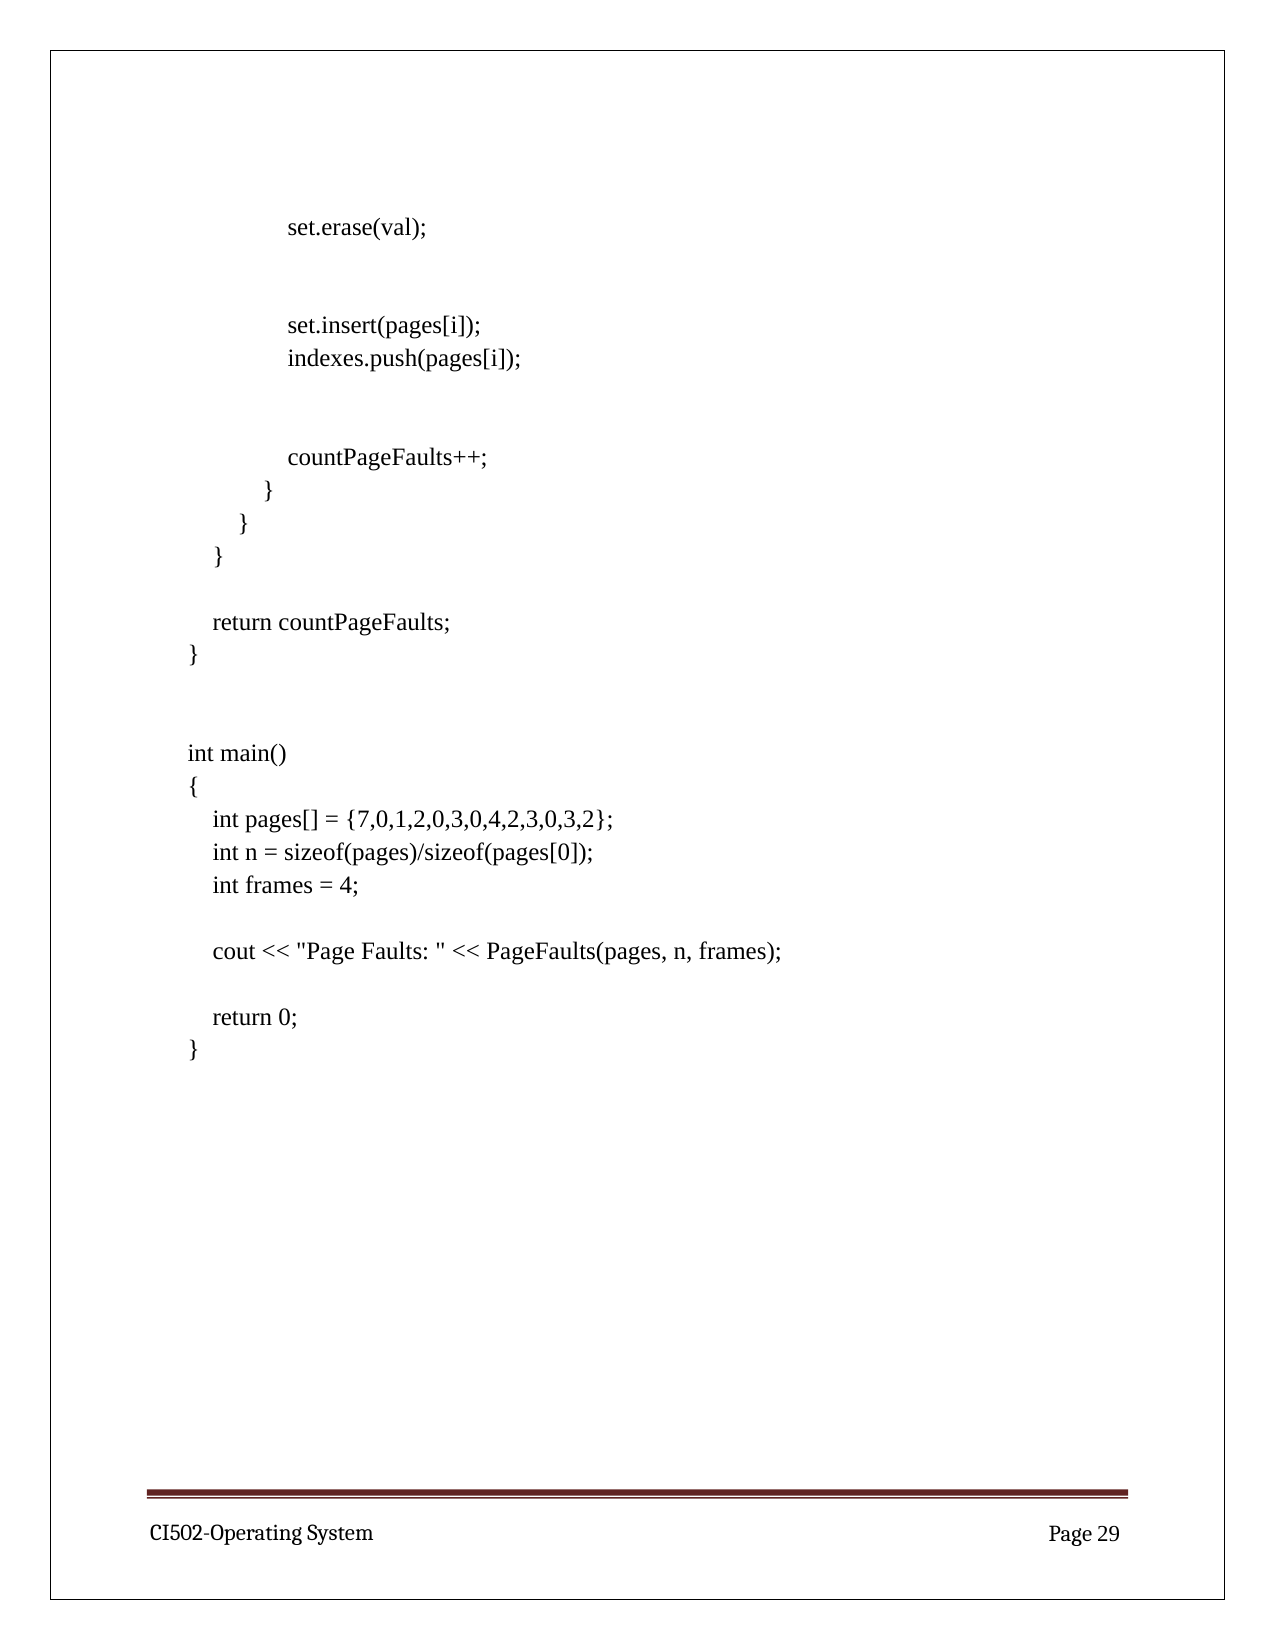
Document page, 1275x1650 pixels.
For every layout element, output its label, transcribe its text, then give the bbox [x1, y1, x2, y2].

subtitle return 0; [187, 1002, 1154, 1030]
subtitle } [187, 541, 1154, 569]
subtitle indexes.push(pages[i]); [187, 343, 1154, 372]
subtitle int pages[] = {7,0,1,2,0,3,0,4,2,3,0,3,2}; [187, 804, 1154, 833]
subtitle set.insert(pages[i]); [187, 310, 1154, 339]
subtitle { [187, 771, 1154, 800]
subtitle set.erase(val); [187, 212, 1154, 240]
subtitle } [187, 1034, 1154, 1063]
subtitle int main() [187, 738, 1154, 767]
subtitle int n = sizeof(pages)/sizeof(pages[0]); [187, 837, 1154, 866]
subtitle int frames = 4; [187, 870, 1154, 899]
subtitle countPageFaults++; [187, 442, 1154, 471]
subtitle cout << "Page Faults: " << PageFaults(pages, n, frames); [187, 936, 1154, 964]
subtitle } [187, 475, 1154, 504]
subtitle } [187, 508, 1154, 537]
subtitle } [187, 639, 1154, 668]
subtitle return countPageFaults; [187, 607, 1154, 635]
